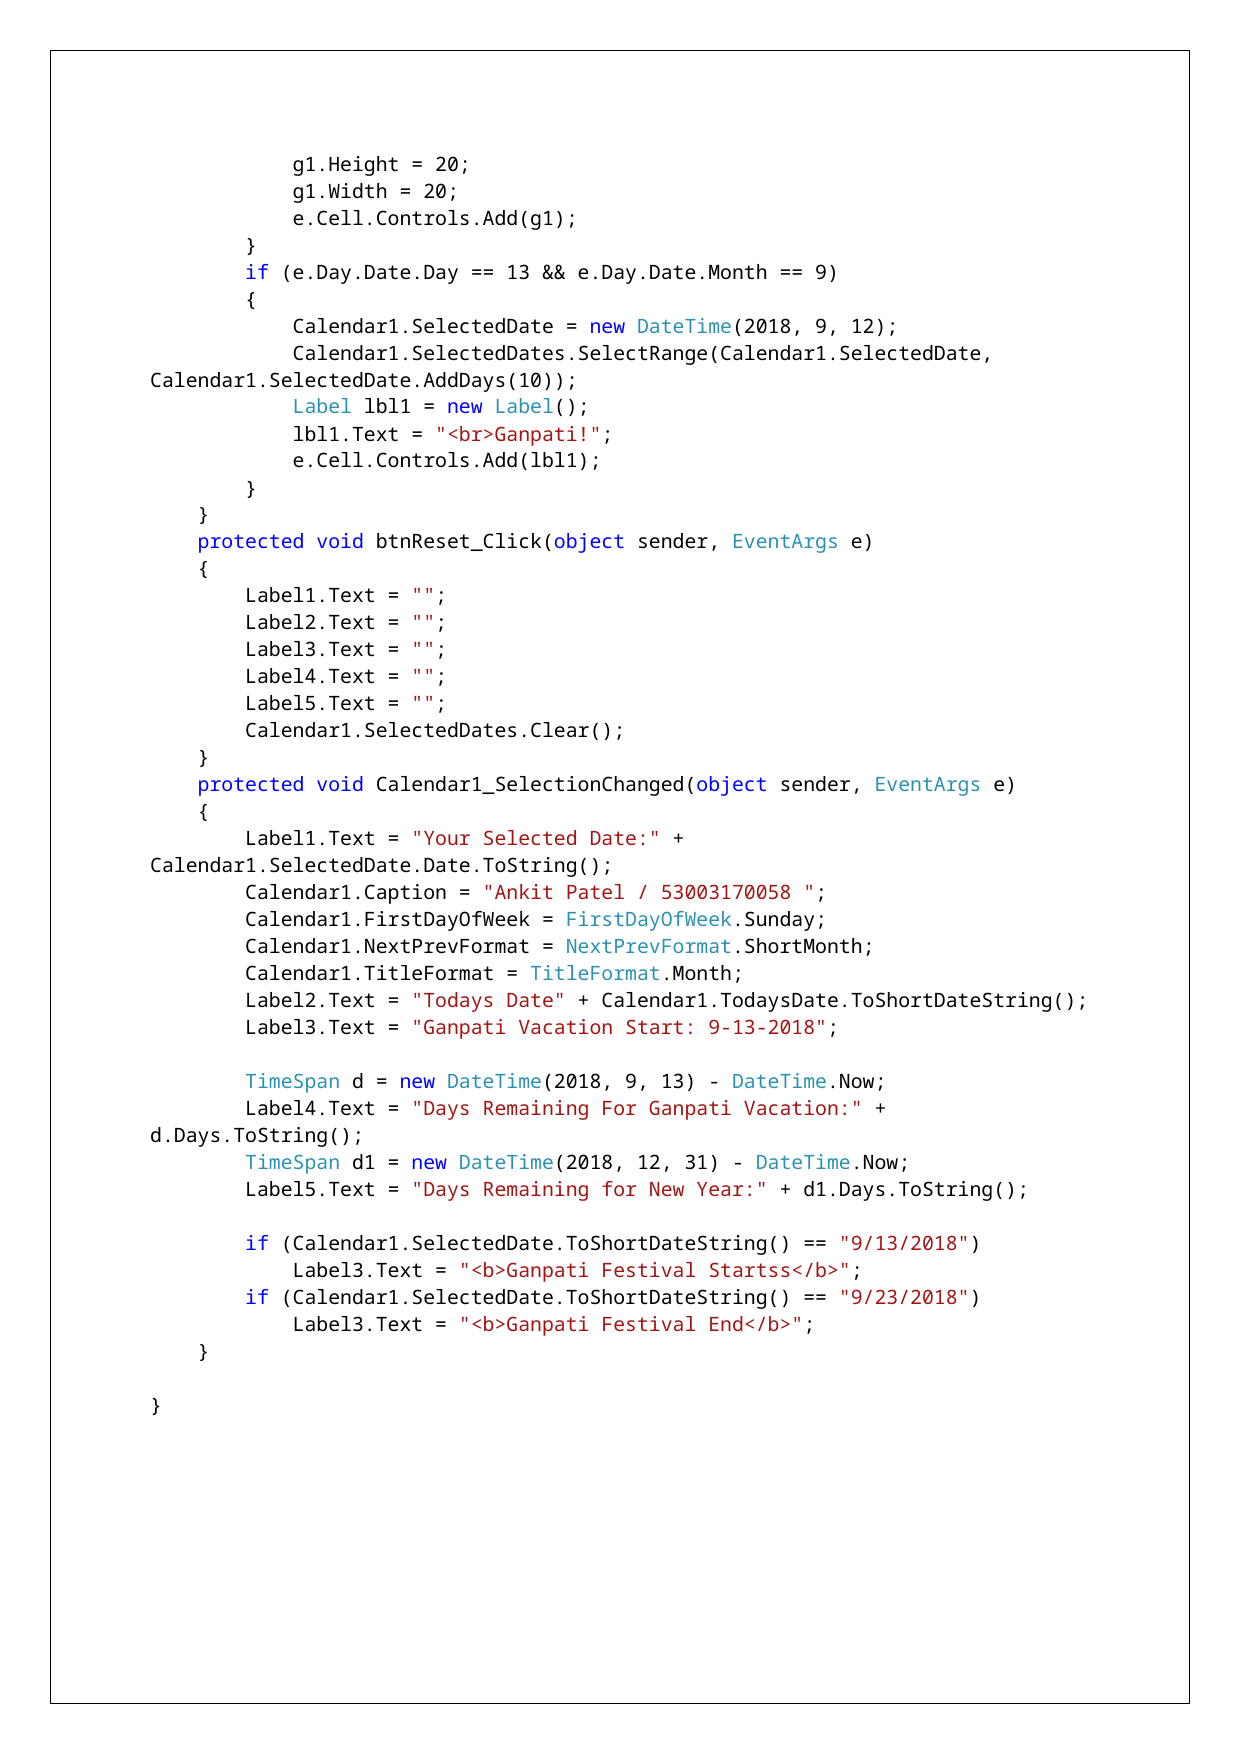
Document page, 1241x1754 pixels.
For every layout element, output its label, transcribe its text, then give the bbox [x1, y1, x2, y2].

text Calendar1.SelectedDates.SelectRange(Calendar1.SelectedDate, Calendar1.SelectedDate.AddDays(10)); [150, 339, 1090, 393]
text Calendar1.SelectedDates.Clear(); [150, 717, 1090, 743]
text } [150, 231, 1090, 258]
text lbl1.Text = "<br>Ganpati!"; [150, 420, 1090, 447]
text TimeSpan d1 = new DateTime(2018, 12, 31) - DateTime.Now; [150, 1148, 1090, 1175]
text Label4.Text = "Days Remaining For Ganpati Vacation:" + d.Days.ToString(); [150, 1094, 1090, 1148]
text } [150, 474, 1090, 501]
text Label1.Text = ""; [150, 582, 1090, 609]
text } [150, 501, 1090, 528]
text } [150, 1391, 1090, 1418]
text Label2.Text = "Todays Date" + Calendar1.TodaysDate.ToShortDateString(); [150, 986, 1090, 1013]
text if (Calendar1.SelectedDate.ToShortDateString() == "9/23/2018") [150, 1283, 1090, 1310]
text g1.Width = 20; [150, 177, 1090, 204]
text Label4.Text = ""; [150, 663, 1090, 689]
text protected void Calendar1_SelectionChanged(object sender, EventArgs e) [150, 771, 1090, 797]
text Label1.Text = "Your Selected Date:" + Calendar1.SelectedDate.Date.ToString(); [150, 824, 1090, 878]
text e.Cell.Controls.Add(g1); [150, 204, 1090, 231]
text Calendar1.SelectedDate = new DateTime(2018, 9, 12); [150, 312, 1090, 339]
text Label lbl1 = new Label(); [150, 393, 1090, 420]
text Calendar1.Caption = "Ankit Patel / 53003170058 "; [150, 878, 1090, 905]
text g1.Height = 20; [150, 150, 1090, 177]
text { [150, 285, 1090, 312]
text { [150, 555, 1090, 582]
text } [150, 1337, 1090, 1364]
text Calendar1.NextPrevFormat = NextPrevFormat.ShortMonth; [150, 932, 1090, 959]
text } [150, 743, 1090, 771]
text Label3.Text = "Ganpati Vacation Start: 9-13-2018"; [150, 1013, 1090, 1040]
text Label3.Text = "<b>Ganpati Festival Startss</b>"; [150, 1256, 1090, 1283]
text Label5.Text = ""; [150, 689, 1090, 717]
text Calendar1.TitleFormat = TitleFormat.Month; [150, 959, 1090, 986]
text Label2.Text = ""; [150, 609, 1090, 636]
text if (Calendar1.SelectedDate.ToShortDateString() == "9/13/2018") [150, 1229, 1090, 1256]
text TimeSpan d = new DateTime(2018, 9, 13) - DateTime.Now; [150, 1067, 1090, 1094]
text { [150, 797, 1090, 824]
text if (e.Day.Date.Day == 13 && e.Day.Date.Month == 9) [150, 258, 1090, 285]
text Label3.Text = ""; [150, 636, 1090, 663]
text protected void btnReset_Click(object sender, EventArgs e) [150, 528, 1090, 555]
text Label3.Text = "<b>Ganpati Festival End</b>"; [150, 1310, 1090, 1337]
text e.Cell.Controls.Add(lbl1); [150, 447, 1090, 474]
text Label5.Text = "Days Remaining for New Year:" + d1.Days.ToString(); [150, 1175, 1090, 1202]
text Calendar1.FirstDayOfWeek = FirstDayOfWeek.Sunday; [150, 905, 1090, 932]
